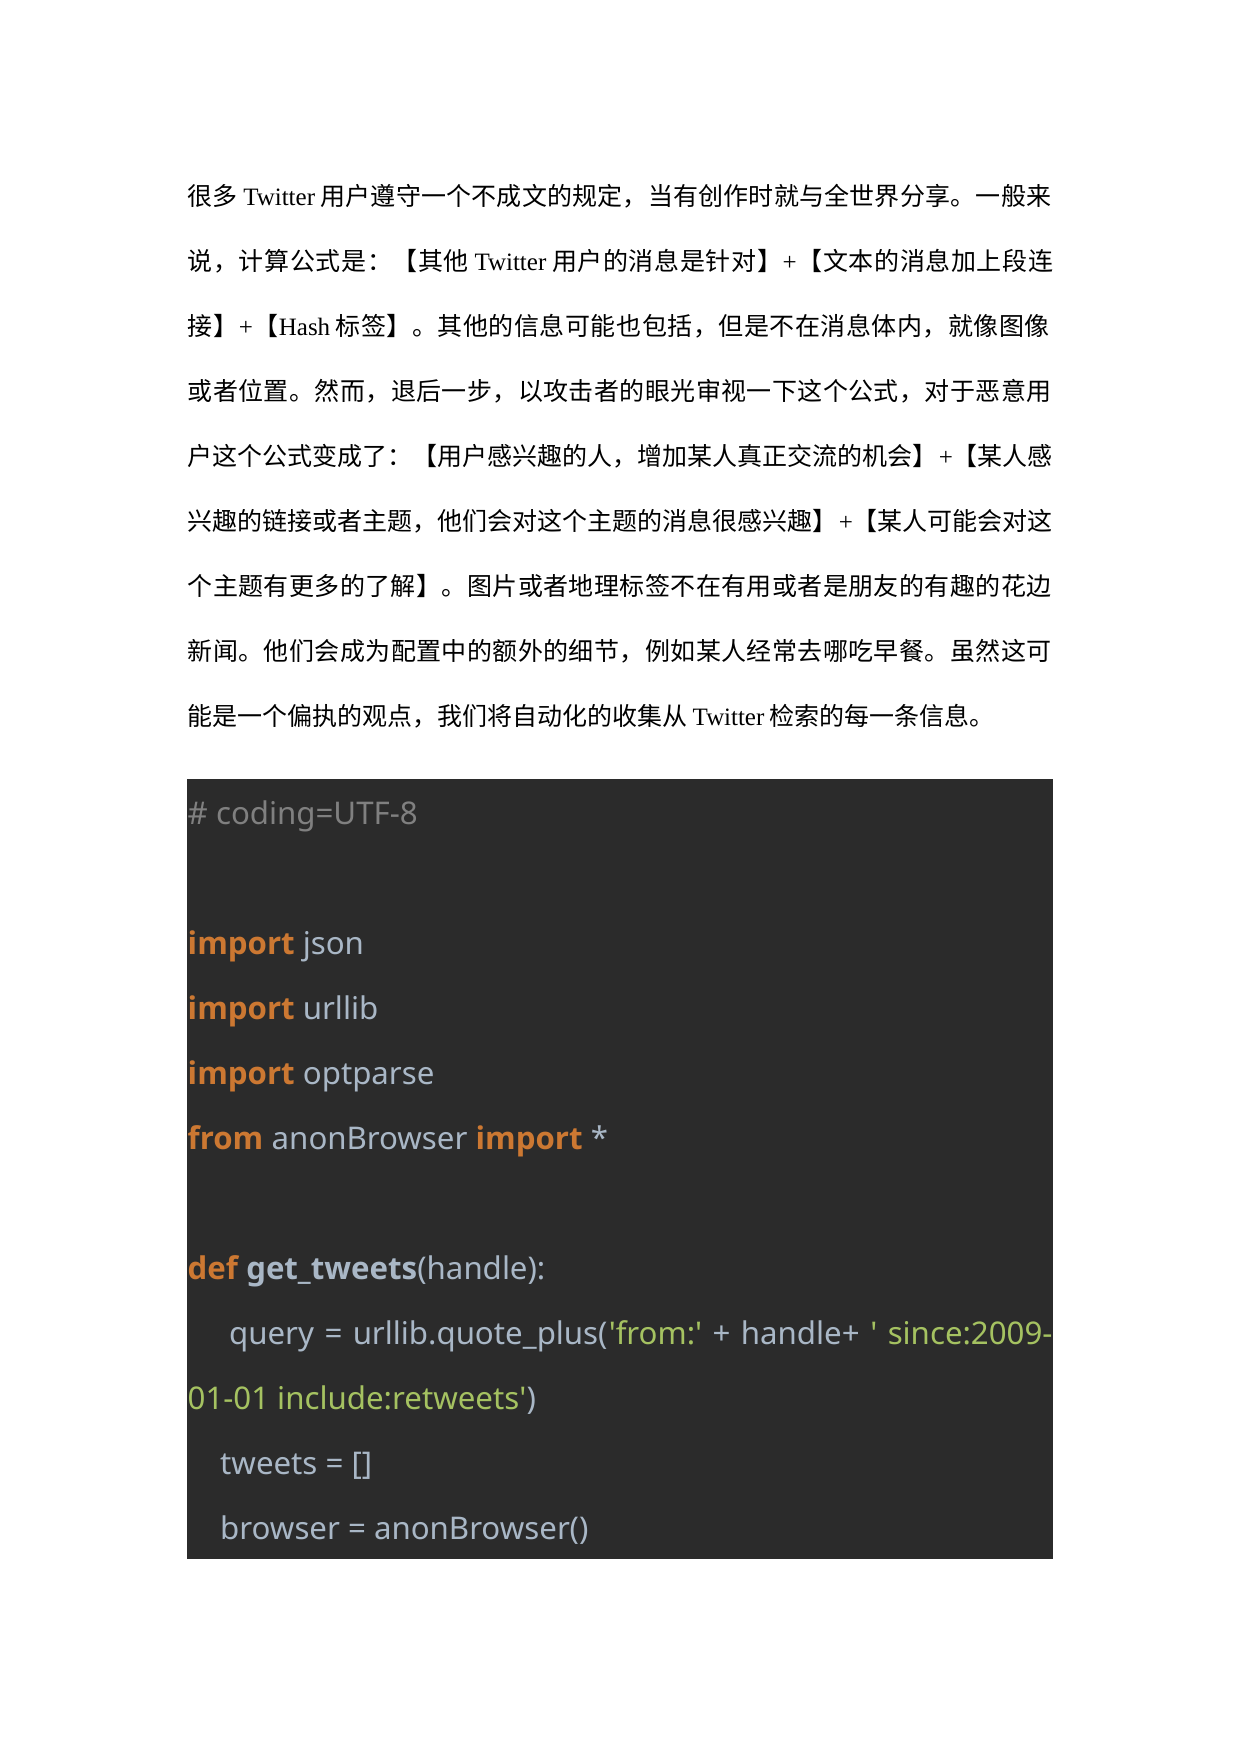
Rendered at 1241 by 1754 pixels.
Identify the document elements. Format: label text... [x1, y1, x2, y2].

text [187, 779, 1053, 1559]
text 很多Twitter用户遵守一个不成文的规定，当有创作时就与全世界分享。一般来说，计算公式是：【其他Twitter用户的消息是针对】+【文本的消息加上段连接】+【Hash标签】。其他的信息可能也包括，但是不在消息体内，就像图像或者位置。然而，退后一步，以攻击者的眼光审视一下这个公式，对于恶意用户这个公式变成了：【用户感兴趣的人，增加某人真正交流的机会】+【某人感兴趣的链接或者主题，他们会对这个主题的消息很感兴趣】+【某人可能会对这个主题有更多的了解】。图片或者地理标签不在有用或者是朋友的有趣的花边新闻。他们会成为配置中的额外的细节，例如某人经常去哪吃早餐。虽然这可能是一个偏执的观点，我们将自动化的收集从Twitter检索的每一条信息。 [187, 162, 1053, 747]
